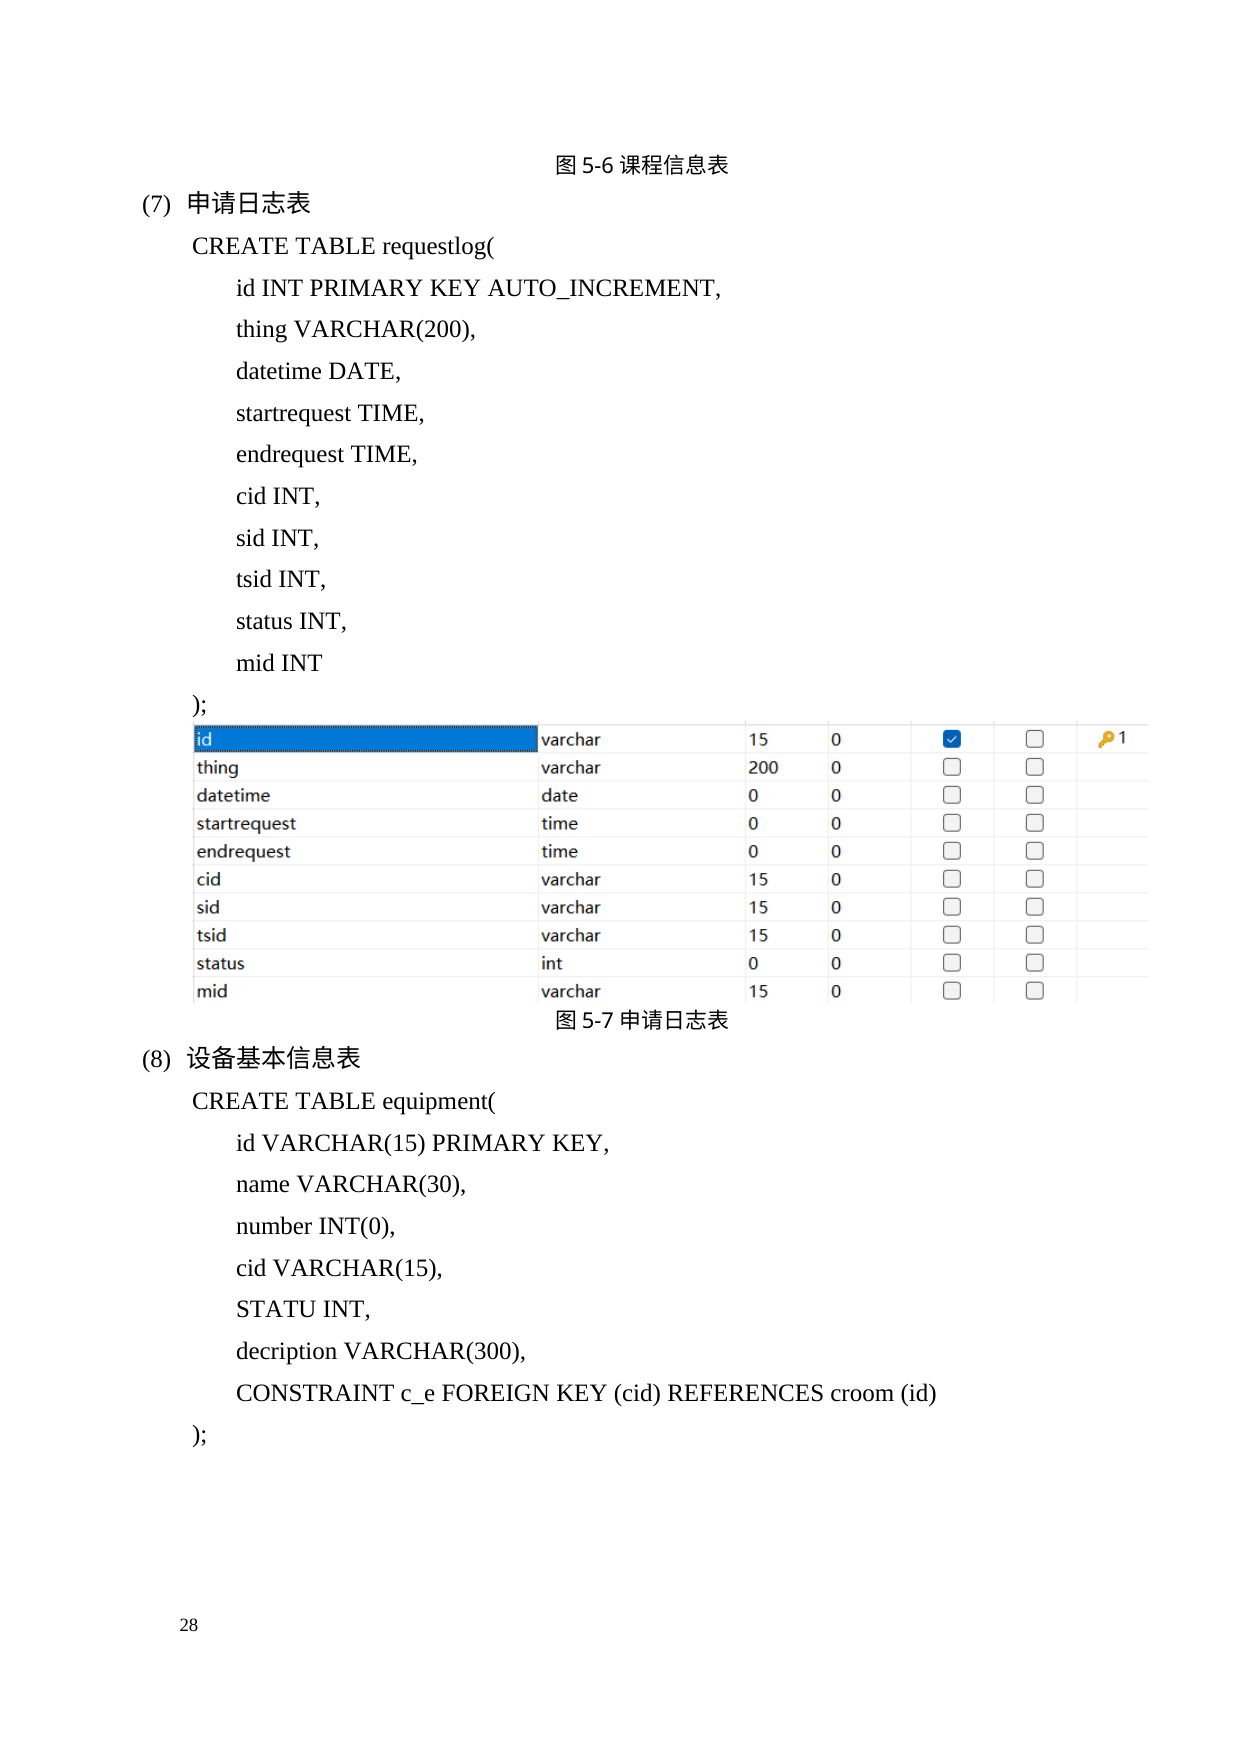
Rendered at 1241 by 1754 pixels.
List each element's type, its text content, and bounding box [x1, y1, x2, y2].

text endrequest TIME, [142, 429, 1098, 471]
text CONSTRAINT c_e FOREIGN KEY (cid) REFERENCES croom (id) [142, 1368, 1098, 1409]
text startrequest TIME, [142, 388, 1098, 429]
text mid INT [142, 638, 1098, 679]
text status INT, [142, 596, 1098, 638]
text ); [192, 1409, 1098, 1451]
text CREATE TABLE requestlog( [142, 221, 1098, 263]
text name VARCHAR(30), [142, 1159, 1098, 1201]
text tsid INT, [142, 554, 1098, 596]
text sid INT, [142, 513, 1098, 554]
text decription VARCHAR(300), [142, 1326, 1098, 1368]
text CREATE TABLE equipment( [142, 1076, 1098, 1118]
text cid VARCHAR(15), [142, 1243, 1098, 1284]
list 设备基本信息表 [142, 1034, 1098, 1076]
text ); [142, 679, 1098, 721]
text thing VARCHAR(200), [142, 304, 1098, 346]
list 申请日志表 [142, 179, 1098, 221]
picture [191, 721, 1149, 1003]
text id INT PRIMARY KEY AUTO_INCREMENT, [142, 263, 1098, 304]
text cid INT, [142, 471, 1098, 513]
text 图5-6 课程信息表 [142, 148, 1098, 179]
text datetime DATE, [142, 346, 1098, 388]
text 图5-7 申请日志表 [142, 1003, 1098, 1034]
text number INT(0), [142, 1201, 1098, 1243]
text id VARCHAR(15) PRIMARY KEY, [142, 1118, 1098, 1159]
text STATU INT, [142, 1284, 1098, 1326]
